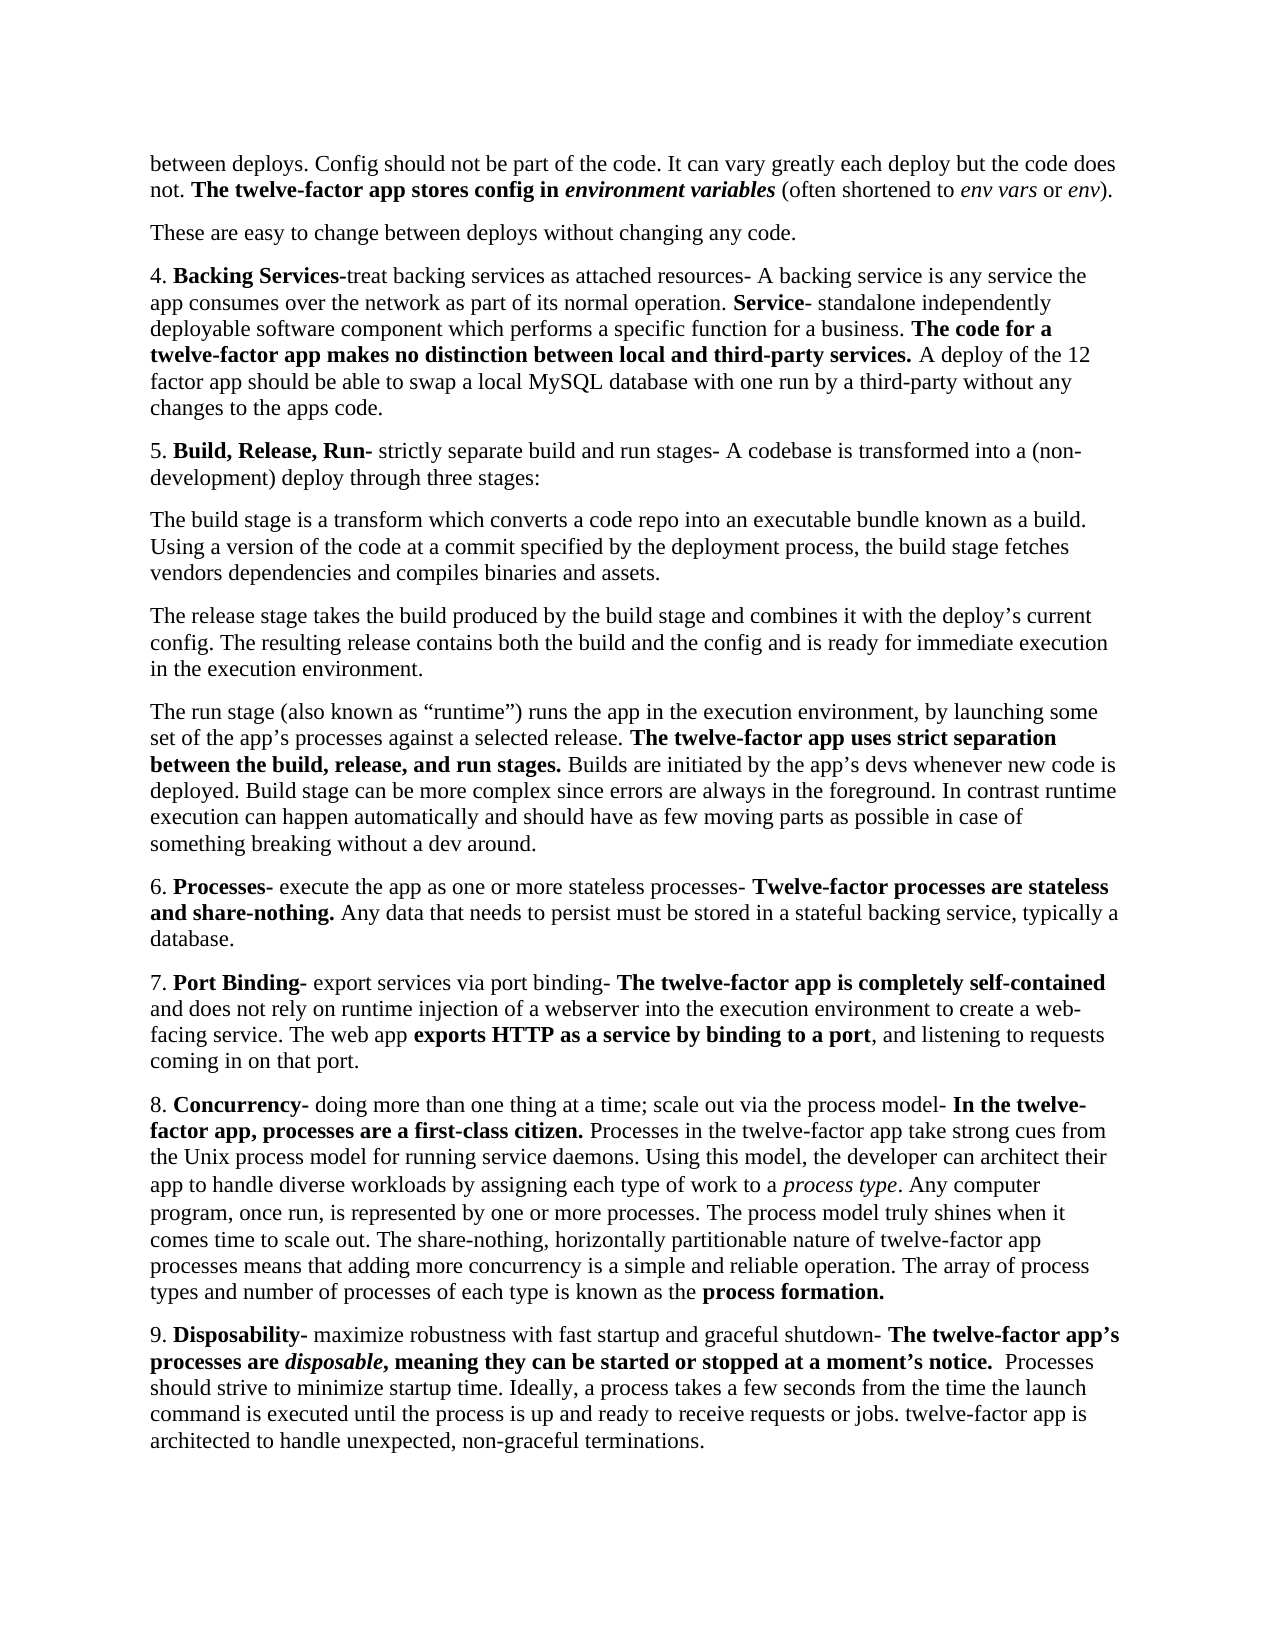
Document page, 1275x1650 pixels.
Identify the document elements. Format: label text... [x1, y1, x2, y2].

text The build stage is a transform which converts a code repo into an executable bundle known as a build. Using a version of the code at a commit specified by the deployment process, the build stage fetches vendors dependencies and compiles binaries and assets. [150, 507, 1125, 586]
text 5. Build, Release, Run- strictly separate build and run stages- A codebase is transformed into a (non-development) deploy through three stages: [150, 437, 1125, 490]
text 8. Concurrency- doing more than one thing at a time; scale out via the process model- In the twelve-factor app, processes are a first-class citizen. Processes in the twelve-factor app take strong cues from the Unix process model for running service daemons. Using this model, the developer can architect their app to handle diverse workloads by assigning each type of work to a process type. Any computer program, once run, is represented by one or more processes. The process model truly shines when it comes time to scale out. The share-nothing, horizontally partitionable nature of twelve-factor app processes means that adding more concurrency is a simple and reliable operation. The array of process types and number of processes of each type is known as the process formation. [150, 1091, 1125, 1305]
text The release stage takes the build produced by the build stage and combines it with the deploy’s current config. The resulting release contains both the build and the config and is ready for immediate execution in the execution environment. [150, 602, 1125, 681]
text 9. Disposability- maximize robustness with fast startup and graceful shutdown- The twelve-factor app’s processes are disposable, meaning they can be started or stopped at a moment’s notice. Processes should strive to minimize startup time. Ideally, a process takes a few seconds from the time the launch command is executed until the process is up and ready to receive requests or jobs. twelve-factor app is architected to handle unexpected, non-graceful terminations. [150, 1321, 1125, 1453]
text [150, 150, 1125, 203]
text The run stage (also known as “runtime”) runs the app in the execution environment, by launching some set of the app’s processes against a selected release. The twelve-factor app uses strict separation between the build, release, and run stages. Builds are initiated by the app’s devs whenever new code is deployed. Build stage can be more complex since errors are always in the foreground. In contrast runtime execution can happen automatically and should have as few moving parts as possible in case of something breaking without a dev around. [150, 698, 1125, 856]
text These are easy to change between deploys without changing any code. [150, 219, 1125, 246]
text 4. Backing Services-treat backing services as attached resources- A backing service is any service the app consumes over the network as part of its normal operation. Service- standalone independently deployable software component which performs a specific function for a business. The code for a twelve-factor app makes no distinction between local and third-party services. A deploy of the 12 factor app should be able to swap a local MySQL database with one run by a third-party without any changes to the apps code. [150, 262, 1125, 421]
text 6. Processes- execute the app as one or more stateless processes- Twelve-factor processes are stateless and share-nothing. Any data that needs to persist must be stored in a stateful backing service, typically a database. [150, 873, 1125, 952]
text 7. Port Binding- export services via port binding- The twelve-factor app is completely self-contained and does not rely on runtime injection of a webserver into the execution environment to create a web-facing service. The web app exports HTTP as a service by binding to a port, and listening to requests coming in on that port. [150, 968, 1125, 1074]
